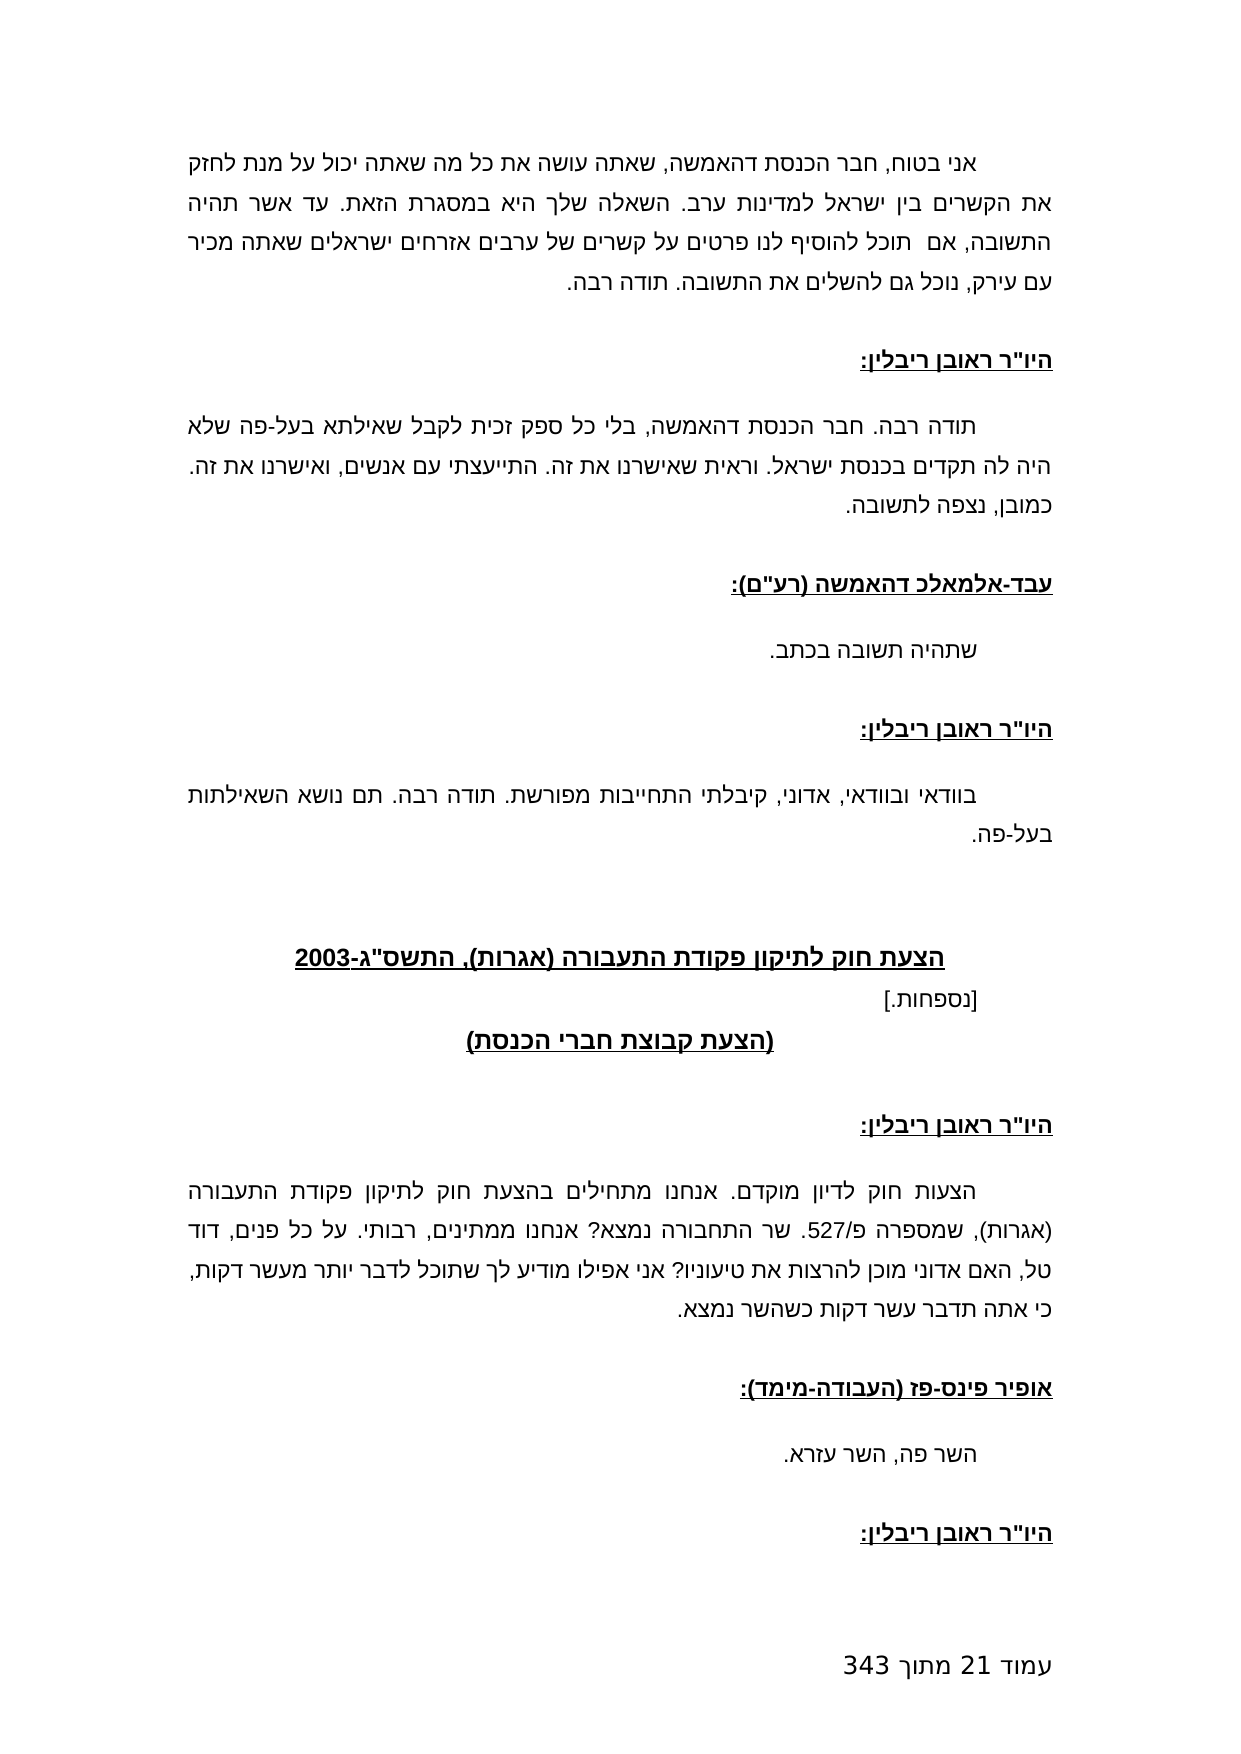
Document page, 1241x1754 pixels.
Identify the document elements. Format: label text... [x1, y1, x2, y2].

text היו"ר ראובן ריבלין: [187, 1520, 1053, 1547]
text הצעות חוק לדיון מוקדם. אנחנו מתחילים בהצעת חוק לתיקון פקודת התעבורה (אגרות), שמספרה פ/527. שר התחבורה נמצא? אנחנו ממתינים, רבותי. על כל פנים, דוד טל, האם אדוני מוכן להרצות את טיעוניו? אני אפילו מודיע לך שתוכל לדבר יותר מעשר דקות, כי אתה תדבר עשר דקות כשהשר נמצא. [187, 1178, 1053, 1323]
text עבד-אלמאלכ דהאמשה (רע"ם): [187, 571, 1053, 597]
text (הצעת קבוצת חברי הכנסת) [187, 1026, 1053, 1055]
text שתהיה תשובה בכתב. [187, 637, 1053, 663]
text היו"ר ראובן ריבלין: [187, 716, 1053, 742]
text השר פה, השר עזרא. [187, 1441, 1053, 1468]
text תודה רבה. חבר הכנסת דהאמשה, בלי כל ספק זכית לקבל שאילתא בעל-פה שלא היה לה תקדים בכנסת ישראל. וראית שאישרנו את זה. התייעצתי עם אנשים, ואישרנו את זה. כמובן, נצפה לתשובה. [187, 413, 1053, 518]
text אופיר פינס-פז (העבודה-מימד): [187, 1375, 1053, 1402]
text היו"ר ראובן ריבלין: [187, 347, 1053, 374]
text [נספחות.] [187, 986, 1053, 1013]
text היו"ר ראובן ריבלין: [187, 1112, 1053, 1138]
text הצעת חוק לתיקון פקודת התעבורה (אגרות), התשס"ג-2003 [187, 943, 1053, 972]
text אני בטוח, חבר הכנסת דהאמשה, שאתה עושה את כל מה שאתה יכול על מנת לחזק את הקשרים בין ישראל למדינות ערב. השאלה שלך היא במסגרת הזאת. עד אשר תהיה התשובה, אם תוכל להוסיף לנו פרטים על קשרים של ערבים אזרחים ישראלים שאתה מכיר עם עירק, נוכל גם להשלים את התשובה. תודה רבה. [187, 150, 1053, 295]
text בוודאי ובוודאי, אדוני, קיבלתי התחייבות מפורשת. תודה רבה. תם נושא השאילתות בעל-פה. [187, 782, 1053, 848]
